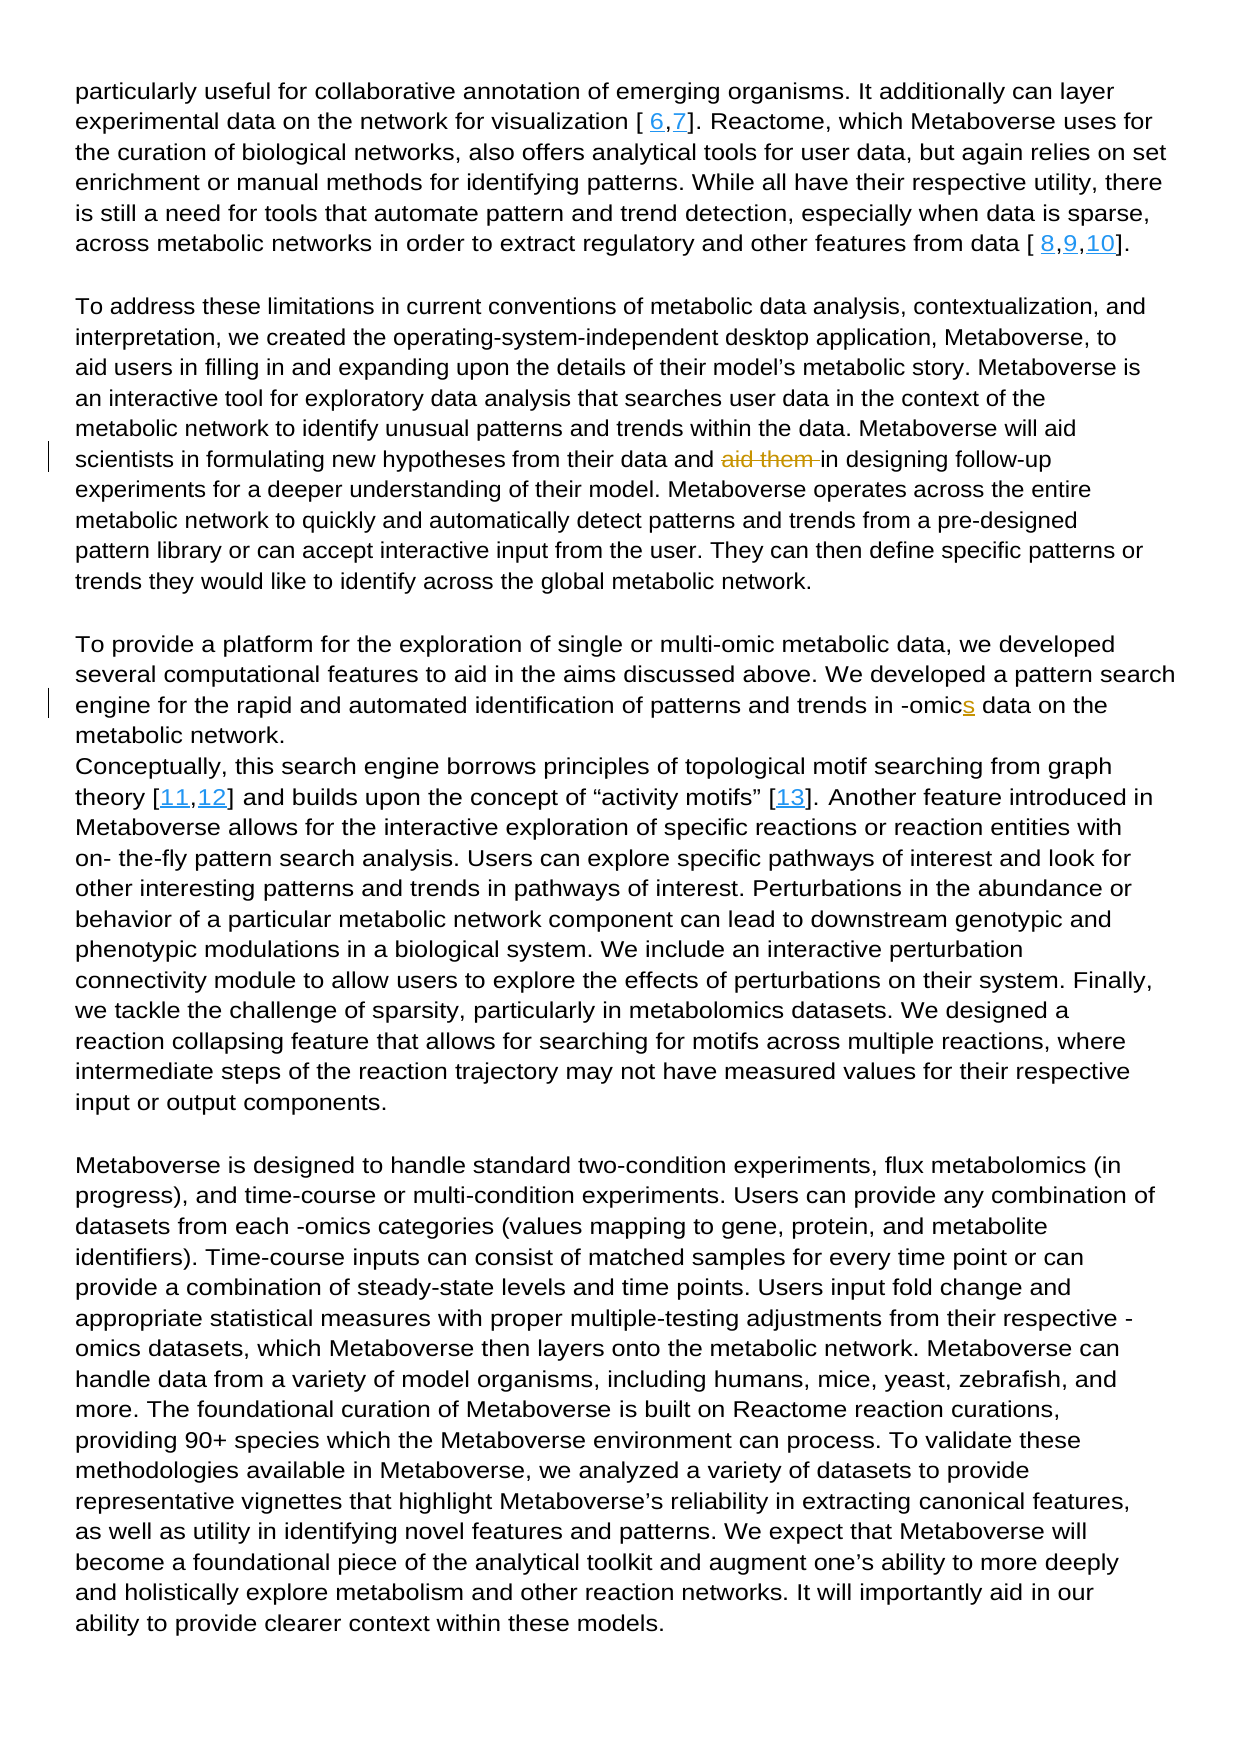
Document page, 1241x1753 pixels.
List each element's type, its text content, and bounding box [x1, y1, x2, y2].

text To provide a platform for the exploration of single or multi-omic metabolic data, we developed several computational features to aid in the aims discussed above. We developed a pattern search engine for the rapid and automated identification of patterns and trends in -omic data on the metabolic network. [75, 631, 1178, 748]
text Metaboverse is designed to handle standard two-condition experiments, flux metabolomics (in progress), and time-course or multi-condition experiments. Users can provide any combination of datasets from each -omics categories (values mapping to gene, protein, and metabolite identifiers). Time-course inputs can consist of matched samples for every time point or can provide a combination of steady-state levels and time points. Users input fold change and appropriate statistical measures with proper multiple-testing adjustments from their respective -omics datasets, which Metaboverse then layers onto the metabolic network. Metaboverse can handle data from a variety of model organisms, including humans, mice, yeast, zebrafish, and more. The foundational curation of Metaboverse is built on Reactome reaction curations, providing 90+ species which the Metaboverse environment can process. To validate these methodologies available in Metaboverse, we analyzed a variety of datasets to provide representative vignettes that highlight Metaboverse’s reliability in extracting canonical features, as well as utility in identifying novel features and patterns. We expect that Metaboverse will become a foundational piece of the analytical toolkit and augment one’s ability to more deeply and holistically explore metabolism and other reaction networks. It will importantly aid in our ability to provide clearer context within these models. [75, 1152, 1162, 1636]
picture [0, 0, 1240, 1752]
text Conceptually, this search engine borrows principles of topological motif searching from graph theory [11,12] and builds upon the concept of “activity motifs” [13]. Another feature introduced in Metaboverse allows for the interactive exploration of specific reactions or reaction entities with on- the-fly pattern search analysis. Users can explore specific pathways of interest and look for other interesting patterns and trends in pathways of interest. Perturbations in the abundance or behavior of a particular metabolic network component can lead to downstream genotypic and phenotypic modulations in a biological system. We include an interactive perturbation connectivity module to allow users to explore the effects of perturbations on their system. Finally, we tackle the challenge of sparsity, particularly in metabolomics datasets. We designed a reaction collapsing feature that allows for searching for motifs across multiple reactions, where intermediate steps of the reaction trajectory may not have measured values for their respective input or output components. [75, 753, 1154, 1115]
text To address these limitations in current conventions of metabolic data analysis, contextualization, and interpretation, we created the operating-system-independent desktop application, Metaboverse, to aid users in filling in and expanding upon the details of their model’s metabolic story. Metaboverse is an interactive tool for exploratory data analysis that searches user data in the context of the metabolic network to identify unusual patterns and trends within the data. Metaboverse will aid scientists in formulating new hypotheses from their data and in designing follow-up experiments for a deeper understanding of their model. Metaboverse operates across the entire metabolic network to quickly and automatically detect patterns and trends from a pre-designed pattern library or can accept interactive input from the user. They can then define specific patterns or trends they would like to identify across the global metabolic network. [75, 293, 1151, 594]
text particularly useful for collaborative annotation of emerging organisms. It additionally can layer experimental data on the network for visualization [ 6,7]. Reactome, which Metaboverse uses for the curation of biological networks, also offers analytical tools for user data, but again relies on set enrichment or manual methods for identifying patterns. While all have their respective utility, there is still a need for tools that automate pattern and trend detection, especially when data is sparse, across metabolic networks in order to extract regulatory and other features from data [ 8,9,10]. [75, 78, 1178, 257]
